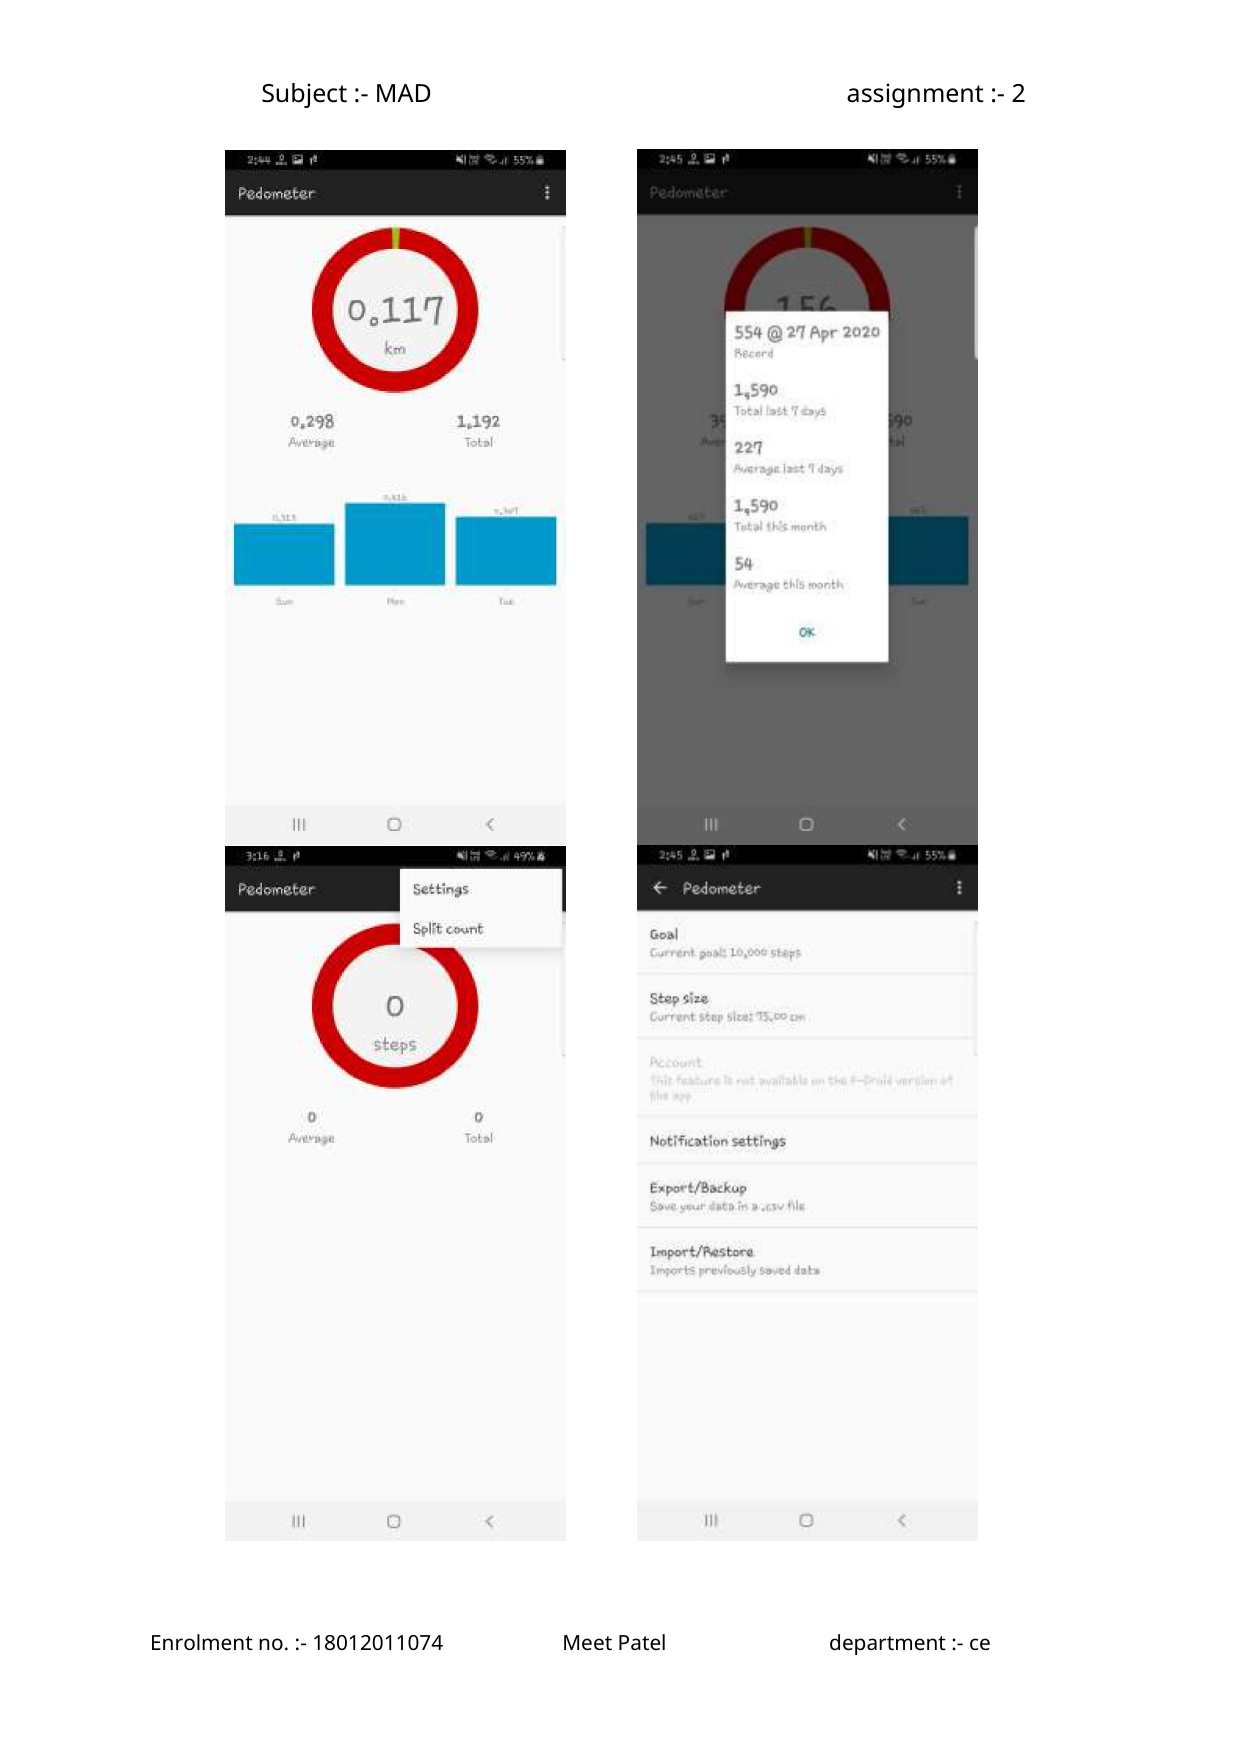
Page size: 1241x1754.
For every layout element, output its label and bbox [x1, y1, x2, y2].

picture [637, 149, 978, 1541]
picture [224, 149, 566, 1541]
